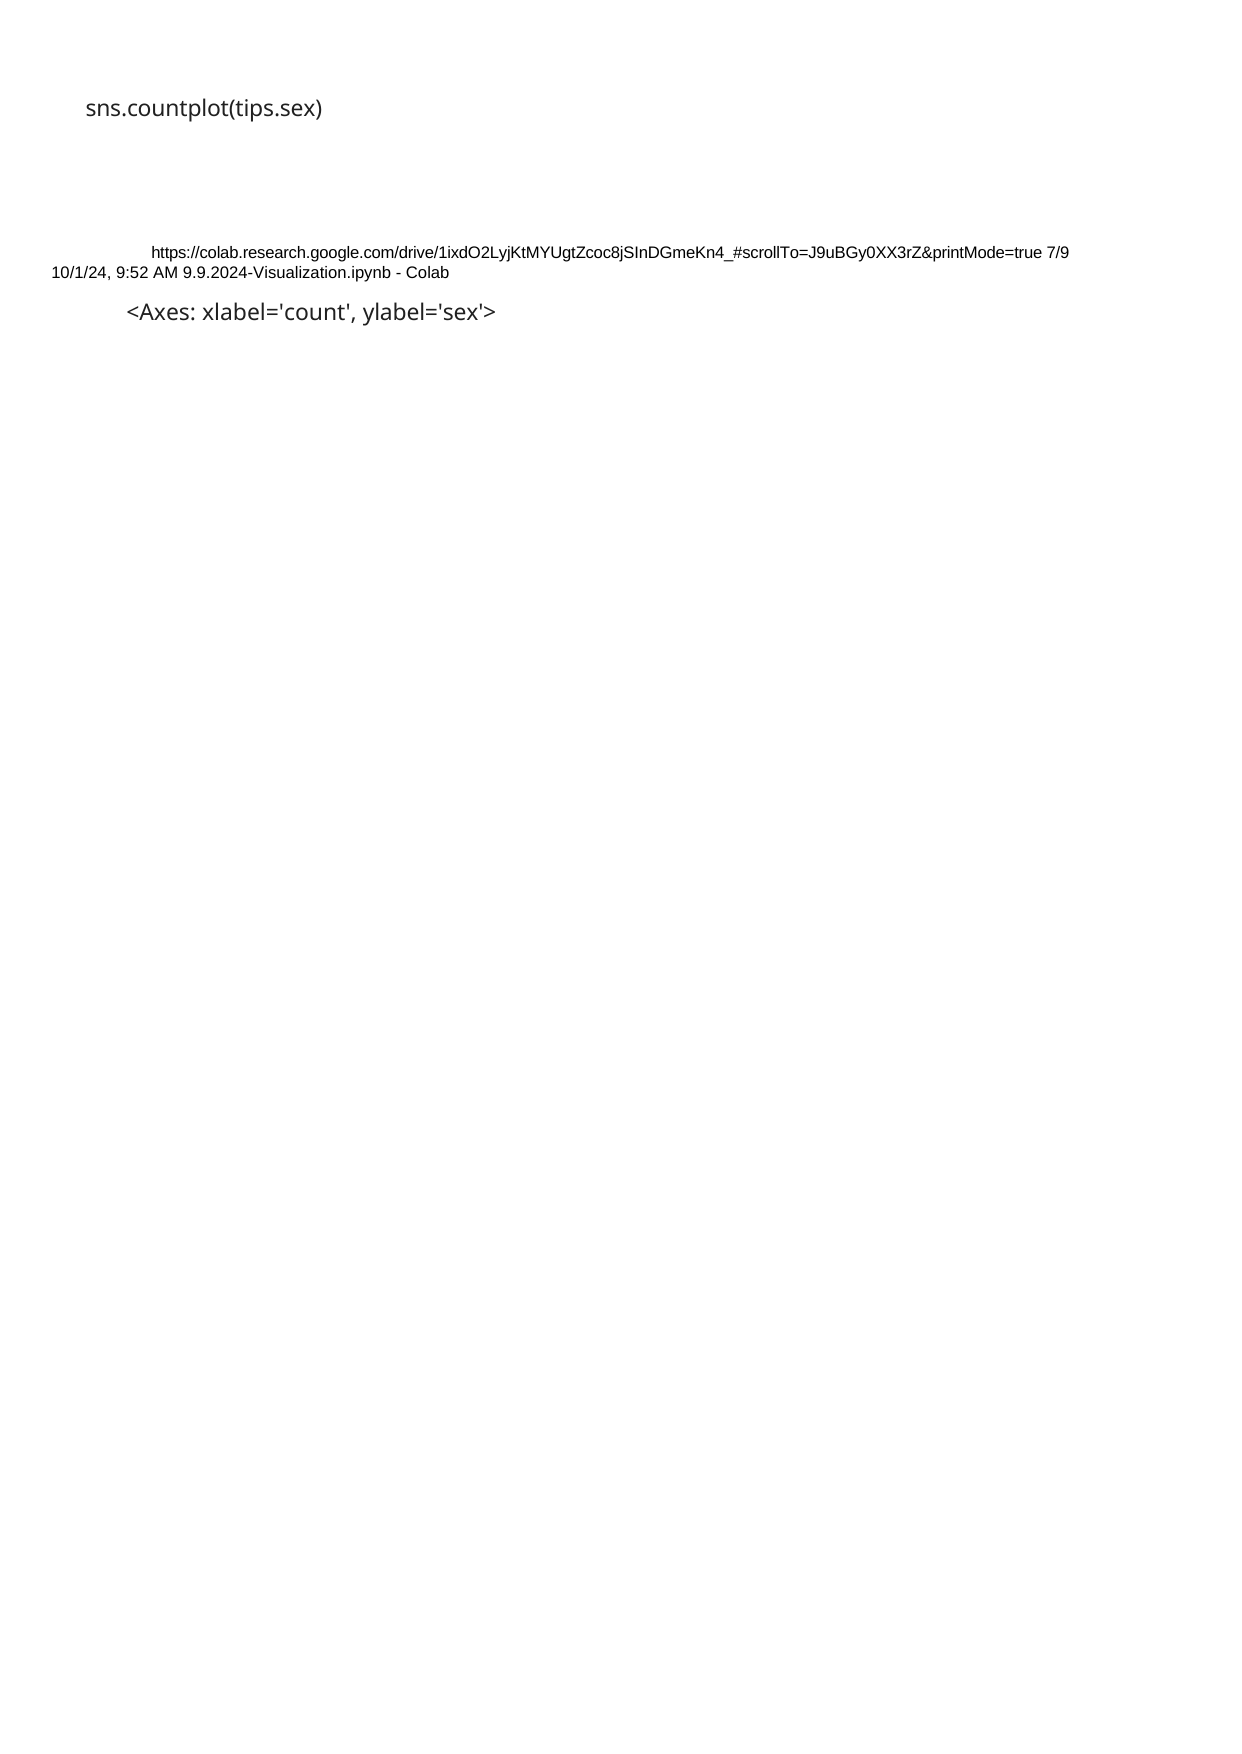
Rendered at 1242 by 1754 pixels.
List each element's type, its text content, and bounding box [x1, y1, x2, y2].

text https://colab.research.google.com/drive/1ixdO2LyjKtMYUgtZcoc8jSInDGmeKn4_#scrollTo=J9uBGy0XX3rZ&printMode=true 7/9 10/1/24, 9:52 AM 9.9.2024-Visualization.ipynb - Colab [51, 242, 1102, 282]
text sns.countplot(tips.sex) [85, 92, 1210, 123]
text <Axes: xlabel='count', ylabel='sex'> [126, 295, 1210, 327]
